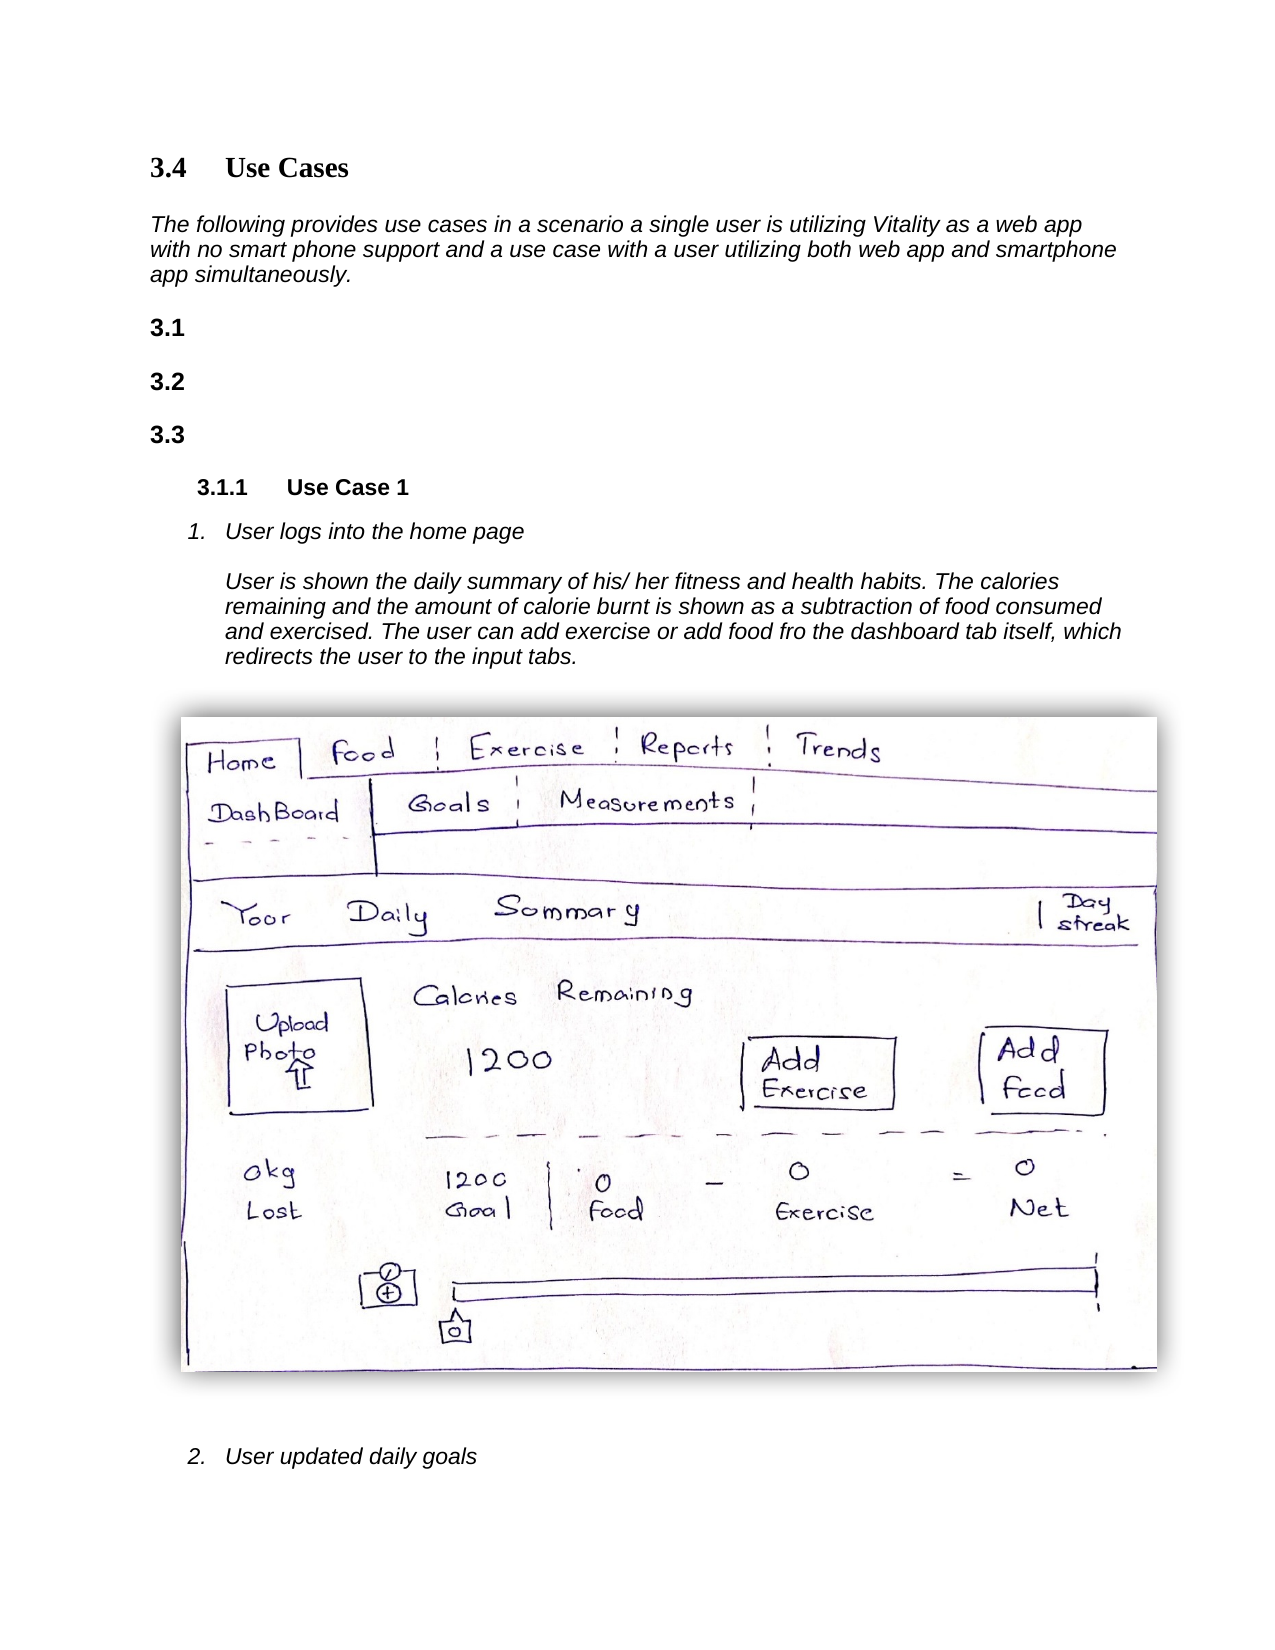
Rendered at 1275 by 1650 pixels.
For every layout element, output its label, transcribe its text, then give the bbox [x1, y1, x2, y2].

text The following provides use cases in a scenario a single user is utilizing Vitality as a web app with no smart phone support and a use case with a user utilizing both web app and smartphone app simultaneously. [150, 213, 1125, 288]
list User updated daily goals [187, 1444, 1125, 1469]
subtitle Use Case 1 [197, 474, 1125, 500]
picture [181, 717, 1157, 1372]
text User is shown the daily summary of his/ her fitness and health habits. The calories remaining and the amount of calorie burnt is shown as a subtraction of food consumed and exercised. The user can add exercise or add food fro the dashboard tab itself, which redirects the user to the input tabs. [225, 569, 1125, 669]
subtitle Use Cases [150, 150, 1125, 183]
list User logs into the home page [187, 519, 1125, 544]
